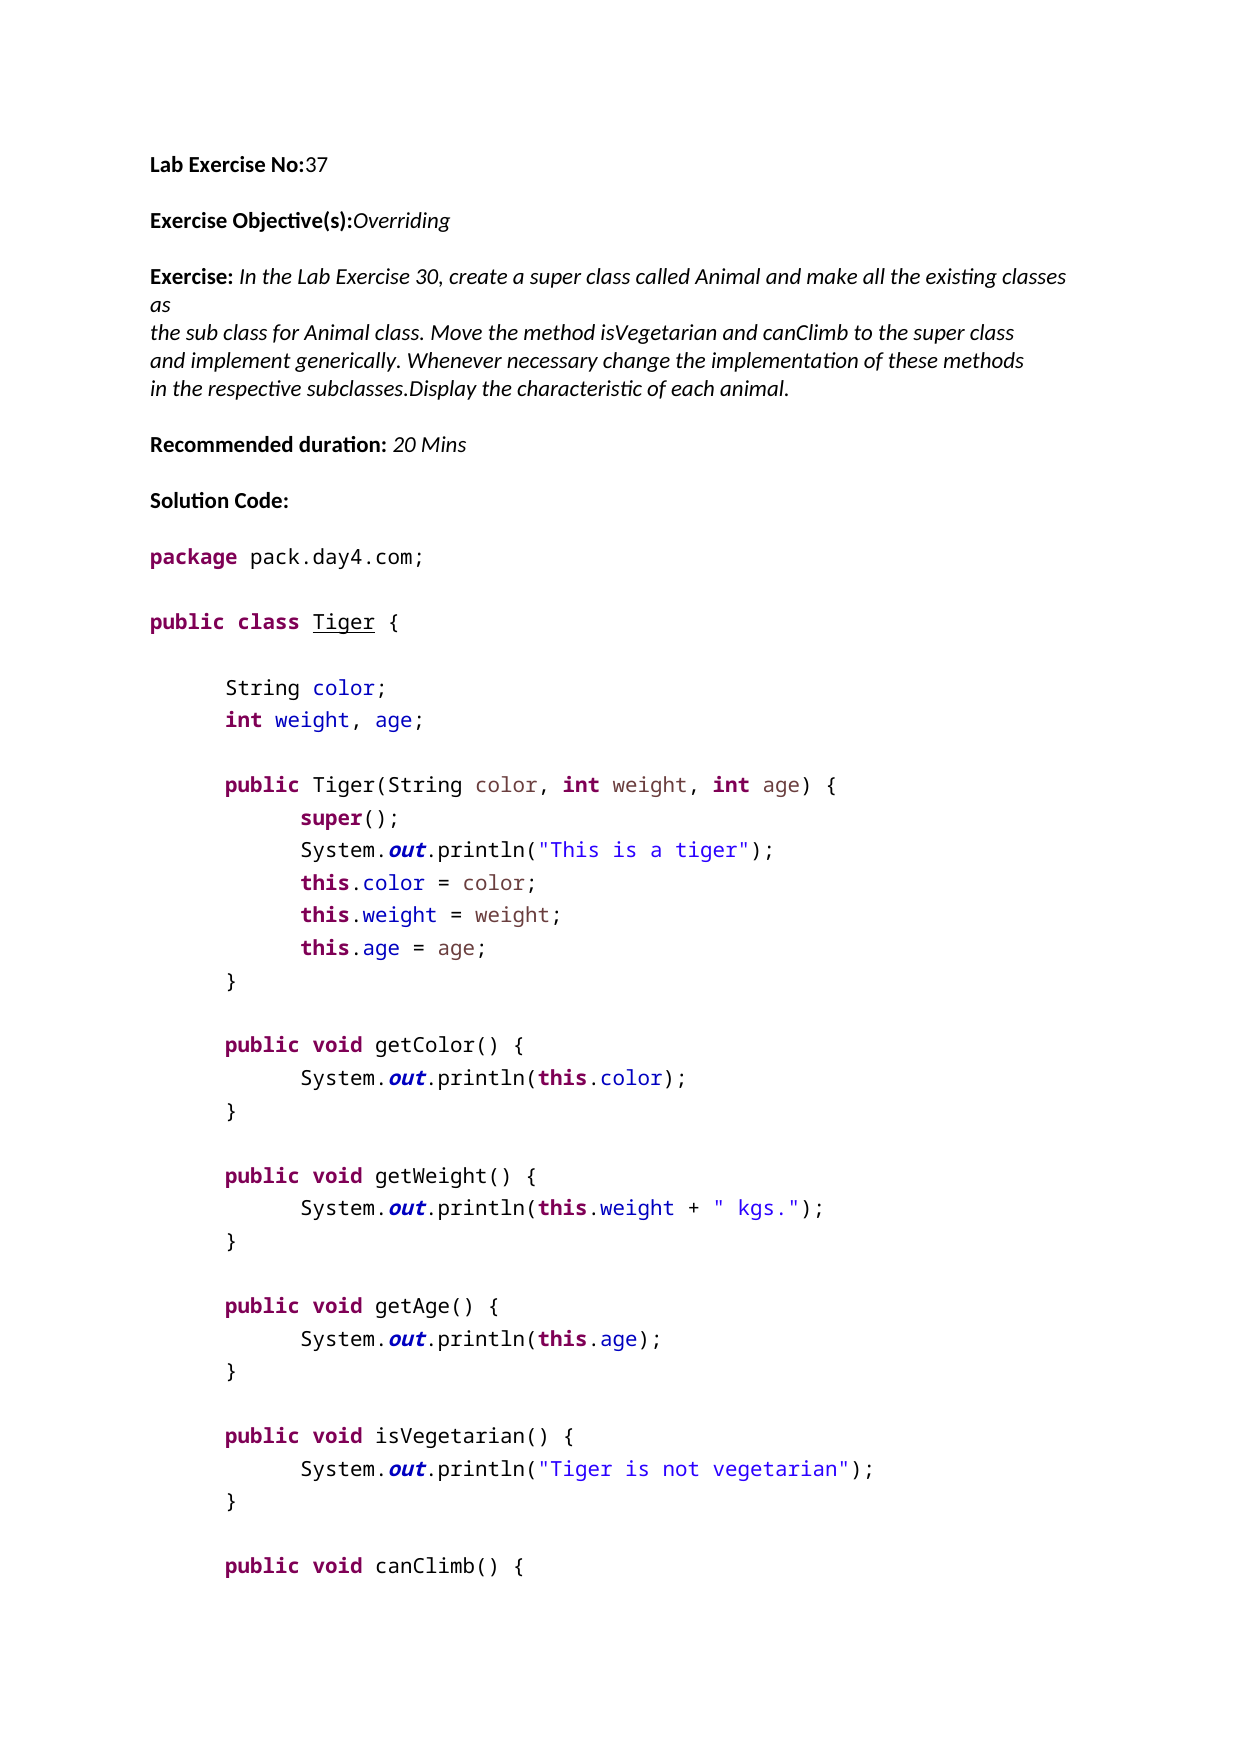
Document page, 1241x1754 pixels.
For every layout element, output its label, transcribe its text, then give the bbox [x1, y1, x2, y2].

text System.out.println(this.color); [150, 1063, 1090, 1092]
text int weight, age; [150, 705, 1090, 734]
text this.weight = weight; [150, 901, 1090, 929]
text public void getAge() { [150, 1291, 1090, 1320]
text } [150, 1487, 1090, 1515]
text } [150, 1096, 1090, 1124]
text public void getWeight() { [150, 1161, 1090, 1189]
text public void getColor() { [150, 1031, 1090, 1059]
text package pack.day4.com; [150, 542, 1090, 571]
text } [150, 1357, 1090, 1385]
text } [150, 966, 1090, 994]
text this.color = color; [150, 868, 1090, 896]
text public void isVegetarian() { [150, 1421, 1090, 1450]
text this.age = age; [150, 933, 1090, 962]
text Lab Exercise No:37 [150, 150, 1090, 178]
text public Tiger(String color, int weight, int age) { [150, 770, 1090, 798]
text in the respective subclasses.Display the characteristic of each animal. [150, 374, 1090, 402]
text String color; [150, 673, 1090, 701]
text System.out.println(this.age); [150, 1324, 1090, 1352]
text and implement generically. Whenever necessary change the implementation of these methods [150, 346, 1090, 374]
text System.out.println("Tiger is not vegetarian"); [150, 1454, 1090, 1482]
text System.out.println(this.weight + " kgs."); [150, 1193, 1090, 1222]
text Recommended duration: 20 Mins [150, 430, 1090, 458]
text Exercise Objective(s):Overriding [150, 206, 1090, 234]
text Solution Code: [150, 486, 1090, 514]
text } [150, 1226, 1090, 1254]
text System.out.println("This is a tiger"); [150, 835, 1090, 864]
text public class Tiger { [150, 607, 1090, 636]
text super(); [150, 803, 1090, 831]
text the sub class for Animal class. Move the method isVegetarian and canClimb to the super class [150, 318, 1090, 346]
text public void canClimb() { [150, 1551, 1090, 1580]
text Exercise: In the Lab Exercise 30, create a super class called Animal and make all the existing classes as [150, 262, 1090, 318]
